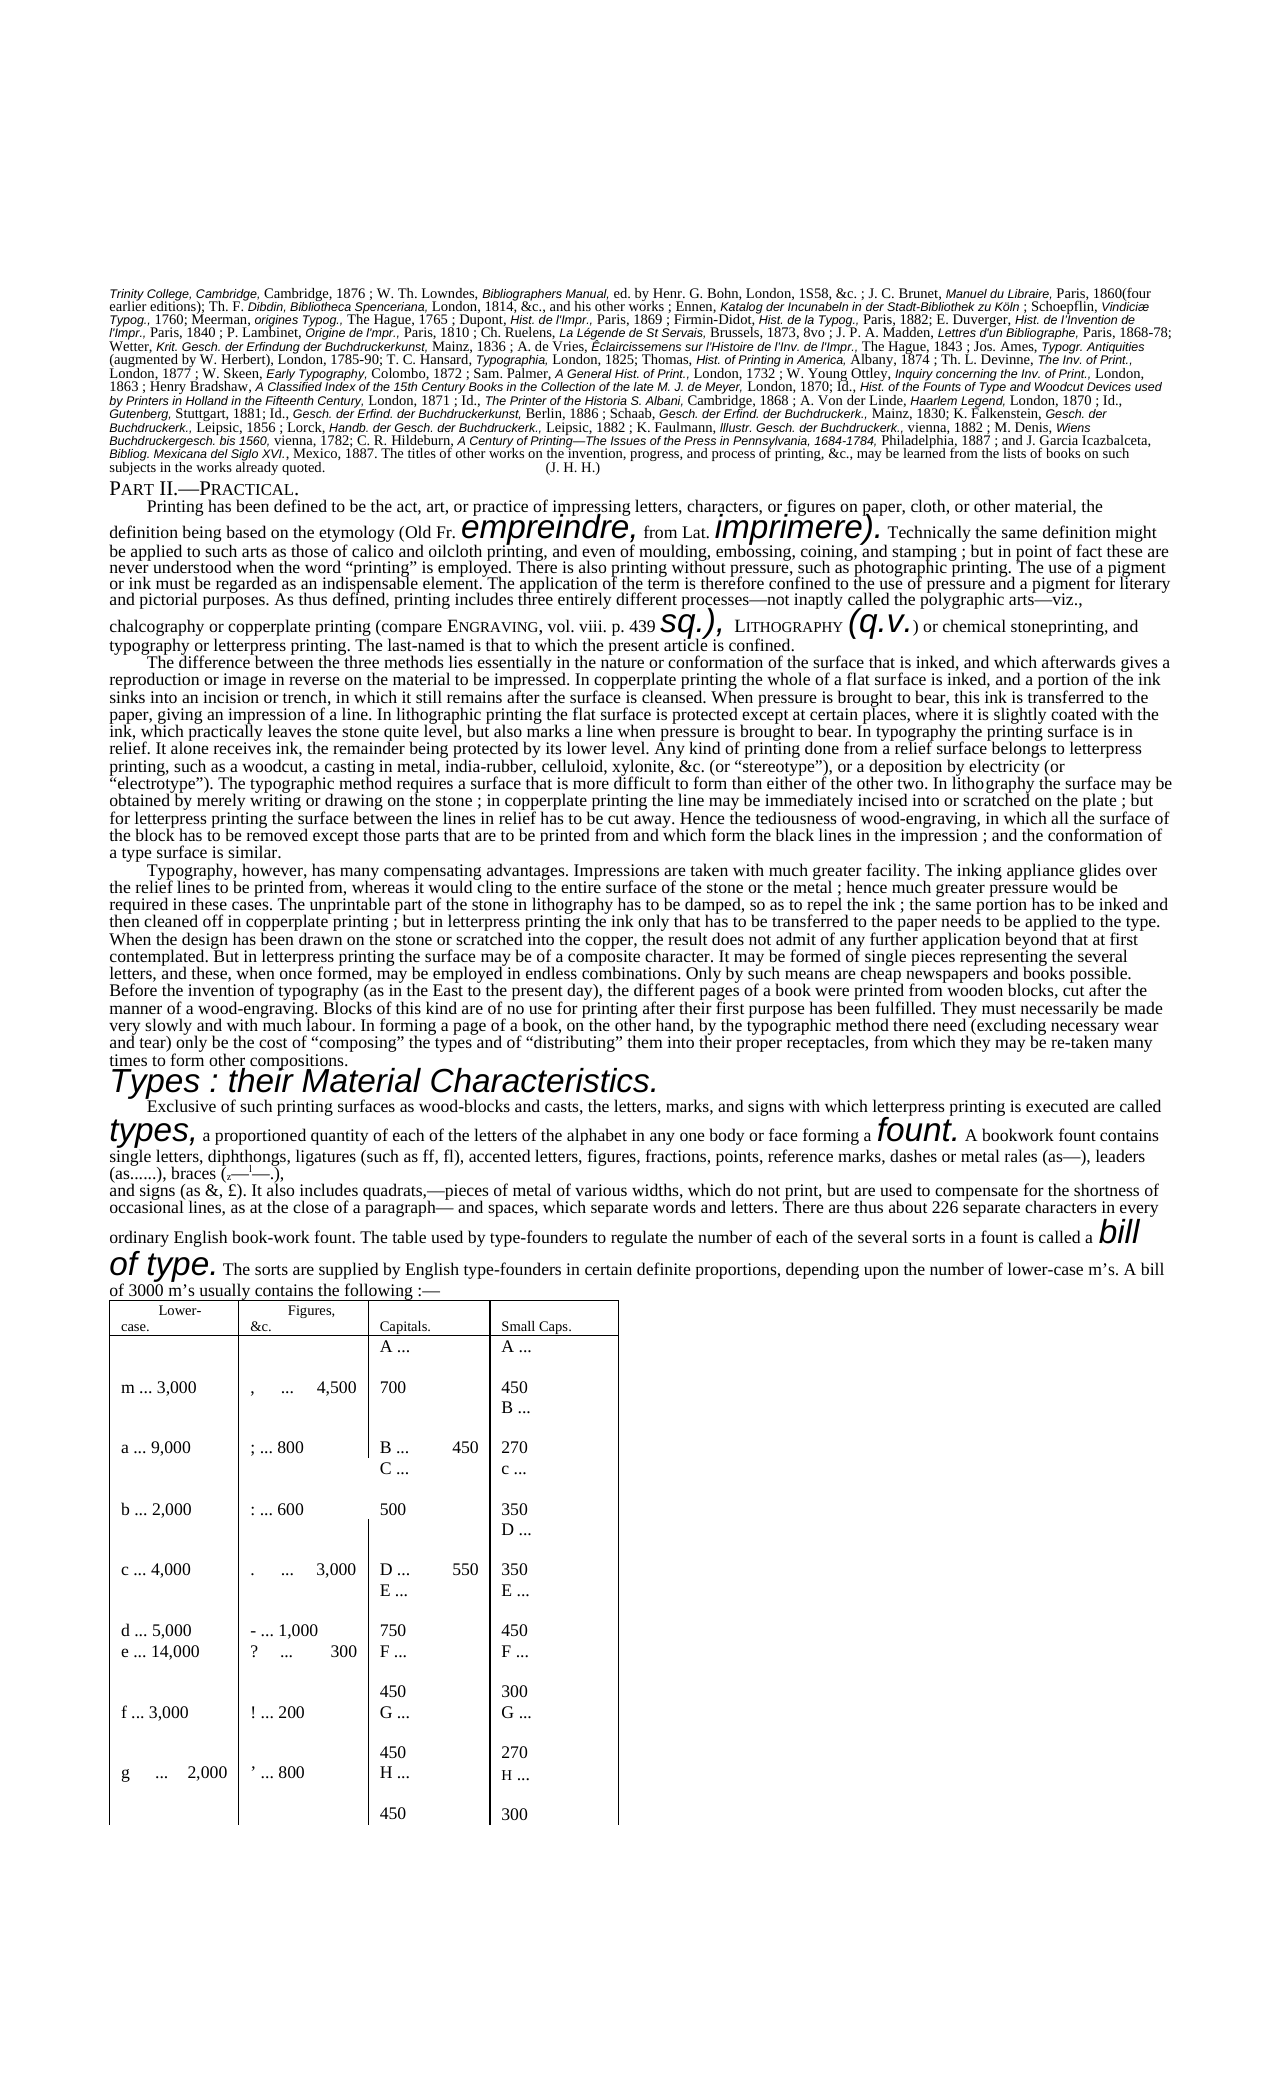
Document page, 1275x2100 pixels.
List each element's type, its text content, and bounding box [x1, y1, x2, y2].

table_cell ’ ... 800 [239, 1763, 368, 1824]
text Part II.—Practical. [109, 475, 1173, 499]
table_cell ; ... 800 [239, 1397, 368, 1458]
table_cell h ... 300 [491, 1763, 618, 1824]
text Printing has been defined to be the act, art, or practice of impressing letters, characters, or figures on paper, cloth, or other material, the definition being based on the etymology (Old Fr. empreindre, from Lat. imprimere). Technically the same definition might be applied to such arts as those of calico and oilcloth printing, and even of moulding, embossing, coining, and stamping ; but in point of fact these are never understood when the word “printing” is employed. There is also printing without pressure, such as photographic printing. The use of a pigment or ink must be regarded as an indispensable element. The application of the term is therefore confined to the use of pressure and a pigment for literary and pictorial purposes. As thus defined, printing includes three entirely different processes—not inaptly called the polygraphic arts—viz., chalcography or copperplate printing (compare Engraving, vol. viii. p. 439 sq.), Lithography (q.v.) or chemical stoneprinting, and typography or letterpress printing. The last-named is that to which the present article is confined. [109, 499, 1173, 655]
table_header Capitals. [369, 1301, 489, 1335]
table_cell D ... 550 [369, 1519, 489, 1579]
text Exclusive of such printing surfaces as wood-blocks and casts, the letters, marks, and signs with which letterpress printing is executed are called types, a proportioned quantity of each of the letters of the alphabet in any one body or face forming a fount. A bookwork fount contains single letters, diphthongs, ligatures (such as ff, fl), accented letters, figures, fractions, points, reference marks, dashes or metal rales (as―), leaders (as......), braces (z—l—.), [109, 1098, 1173, 1183]
table_cell A ... 450 [491, 1336, 618, 1397]
table_cell G ... 270 [491, 1701, 618, 1762]
table_header Lower-case. [110, 1301, 238, 1335]
table_cell B ... 450 [369, 1397, 489, 1458]
table_cell g ... 2,000 [110, 1763, 238, 1824]
table_cell G ... 450 [369, 1701, 489, 1762]
table_cell , ... 4,500 [239, 1336, 368, 1397]
table_cell ? ... 300 [239, 1641, 368, 1701]
text Trinity College, Cambridge, Cambridge, 1876 ; W. Th. Lowndes, Bibliographers Manual, ed. by Henr. G. Bohn, London, 1S58, &c. ; J. C. Brunet, Manuel du Libraire, Paris, 1860(four earlier editions); Th. F. Dibdin, Bibliotheca Spenceriana, London, 1814, &c., and his other works ; Ennen, Katalog der Incunabeln in der Stadt-Bibliothek zu Köln ; Schoepflin, Vindiciæ Typog., 1760; Meerman, origines Typog., The Hague, 1765 ; Dupont, Hist. de l'Impr., Paris, 1869 ; Firmin-Didot, Hist. de la Typog., Paris, 1882; E. Duverger, Hist. de I’Invention de l'Impr., Paris, 1840 ; P. Lambinet, Origine de l'mpr., Paris, 1810 ; Ch. Ruelens, La Légende de St Servais, Brussels, 1873, 8vo ; J. P. A. Madden, Lettres d'un Bibliographe, Paris, 1868-78; Wetter, Krit. Gesch. der Erfindung der Buchdruckerkunst, Mainz, 1836 ; A. de Vries, Êclaircissemens sur l’Histoire de l’Inv. de l'Impr., The Hague, 1843 ; Jos. Ames, Typogr. Antiquities (augmented by W. Herbert), London, 1785-90; T. C. Hansard, Typographia, London, 1825; Thomas, Hist. of Printing in America, Albany, 1874 ; Th. L. Devinne, The Inv. of Print., London, 1877 ; W. Skeen, Early Typography, Colombo, 1872 ; Sam. Palmer, A General Hist. of Print., London, 1732 ; W. Young Ottley, Inquiry concerning the Inv. of Print., London, 1863 ; Henry Bradshaw, A Classified Index of the 15th Century Books in the Collection of the late Μ. J. de Meyer, London, 1870; Id., Hist. of the Founts of Type and Woodcut Devices used by Printers in Holland in the Fifteenth Century, London, 1871 ; Id., The Printer of the Historia S. Albani, Cambridge, 1868 ; A. Von der Linde, Haarlem Legend, London, 1870 ; Id., Gutenberg, Stuttgart, 1881; Id., Gesch. der Erfind. der Buchdruckerkunst, Berlin, 1886 ; Schaab, Gesch. der Erfind. der Buchdruckerk., Mainz, 1830; K. Falkenstein, Gesch. der Buchdruckerk., Leipsic, 1856 ; Lorck, Handb. der Gesch. der Buchdruckerk., Leipsic, 1882 ; K. Faulmann, lllustr. Gesch. der Buchdruckerk., vienna, 1882 ; Μ. Denis, Wiens Buchdruckergesch. bis 1560, vienna, 1782; C. R. Hildeburn, A Century of Printing—The Issues of the Press in Pennsylvania, 1684-1784, Philadelphia, 1887 ; and J. Garcia Icazbalceta, Bibliog. Mexicana del Siglo XVI., Mexico, 1887. The titles of other works on the invention, progress, and process of printing, &c., may be learned from the lists of books on such subjects in the works already quoted. (J. H. H.) [109, 287, 1173, 475]
table_cell ! ... 200 [239, 1701, 368, 1762]
table_cell c ... 350 [491, 1458, 618, 1519]
table_cell D ... 350 [491, 1519, 618, 1579]
table_cell F ... 450 [369, 1641, 489, 1701]
table_cell E ... 450 [491, 1580, 618, 1641]
table_cell d ... 5,000 [110, 1580, 238, 1641]
table_cell C ... 500 [368, 1458, 489, 1519]
table_cell a ... 9,000 [110, 1397, 238, 1458]
table_cell m ... 3,000 [110, 1336, 238, 1397]
table_cell A ... 700 [369, 1336, 489, 1397]
table_cell F ... 300 [491, 1641, 618, 1701]
table_cell : ... 600 [239, 1458, 368, 1519]
table_cell f ... 3,000 [110, 1701, 238, 1762]
text The difference between the three methods lies essentially in the nature or conformation of the surface that is inked, and which afterwards gives a reproduction or image in reverse on the material to be impressed. In copperplate printing the whole of a flat surface is inked, and a portion of the ink sinks into an incision or trench, in which it still remains after the surface is cleansed. When pressure is brought to bear, this ink is transferred to the paper, giving an impression of a line. In lithographic printing the flat surface is protected except at certain places, where it is slightly coated with the ink, which practically leaves the stone quite level, but also marks a line when pressure is brought to bear. In typography the printing surface is in relief. It alone receives ink, the remainder being protected by its lower level. Any kind of printing done from a relief surface belongs to letterpress printing, such as a woodcut, a casting in metal, india-rubber, celluloid, xylonite, &c. (or “stereotype”), or a deposition by electricity (or “electrotype”). The typographic method requires a surface that is more difficult to form than either of the other two. In lithography the surface may be obtained by merely writing or drawing on the stone ; in copperplate printing the line may be immediately incised into or scratched on the plate ; but for letterpress printing the surface between the lines in relief has to be cut away. Hence the tediousness of wood-engraving, in which all the surface of the block has to be removed except those parts that are to be printed from and which form the black lines in the impression ; and the conformation of a type surface is similar. [109, 655, 1173, 862]
table_cell b ... 2,000 [110, 1458, 238, 1519]
table_cell - ... 1,000 [239, 1580, 368, 1641]
subtitle Types : their Material Characteristics. [109, 1070, 1173, 1098]
table_cell H ... 450 [369, 1763, 489, 1824]
table_cell c ... 4,000 [110, 1519, 238, 1579]
table_cell . ... 3,000 [239, 1519, 368, 1579]
table_header Figures, &c. [239, 1301, 368, 1335]
text and signs (as &, £). It also includes quadrats,—pieces of metal of various widths, which do not print, but are used to compensate for the shortness of occasional lines, as at the close of a paragraph— and spaces, which separate words and letters. There are thus about 226 separate characters in every ordinary English book-work fount. The table used by type-founders to regulate the number of each of the several sorts in a fount is called a bill of type. The sorts are supplied by English type-founders in certain definite proportions, depending upon the number of lower-case m’s. A bill of 3000 m’s usually contains the following :— [109, 1183, 1173, 1300]
text Typography, however, has many compensating advantages. Impressions are taken with much greater facility. The inking appliance glides over the relief lines to be printed from, whereas it would cling to the entire surface of the stone or the metal ; hence much greater pressure would be required in these cases. The unprintable part of the stone in lithography has to be damped, so as to repel the ink ; the same portion has to be inked and then cleaned off in copperplate printing ; but in letterpress printing the ink only that has to be transferred to the paper needs to be applied to the type. When the design has been drawn on the stone or scratched into the copper, the result does not admit of any further application beyond that at first contemplated. But in letterpress printing the surface may be of a composite character. It may be formed of single pieces representing the several letters, and these, when once formed, may be employed in endless combinations. Only by such means are cheap newspapers and books possible. Before the invention of typography (as in the East to the present day), the different pages of a book were printed from wooden blocks, cut after the manner of a wood-engraving. Blocks of this kind are of no use for printing after their first purpose has been fulfilled. They must necessarily be made very slowly and with much labour. In forming a page of a book, on the other hand, by the typographic method there need (excluding necessary wear and tear) only be the cost of “composing” the types and of “distributing” them into their proper receptacles, from which they may be re-taken many times to form other compositions. [109, 862, 1173, 1070]
table_cell E ... 750 [369, 1580, 489, 1641]
table_cell e ... 14,000 [110, 1641, 238, 1701]
table_header Small Caps. [491, 1301, 618, 1335]
table_cell B ... 270 [491, 1397, 618, 1458]
